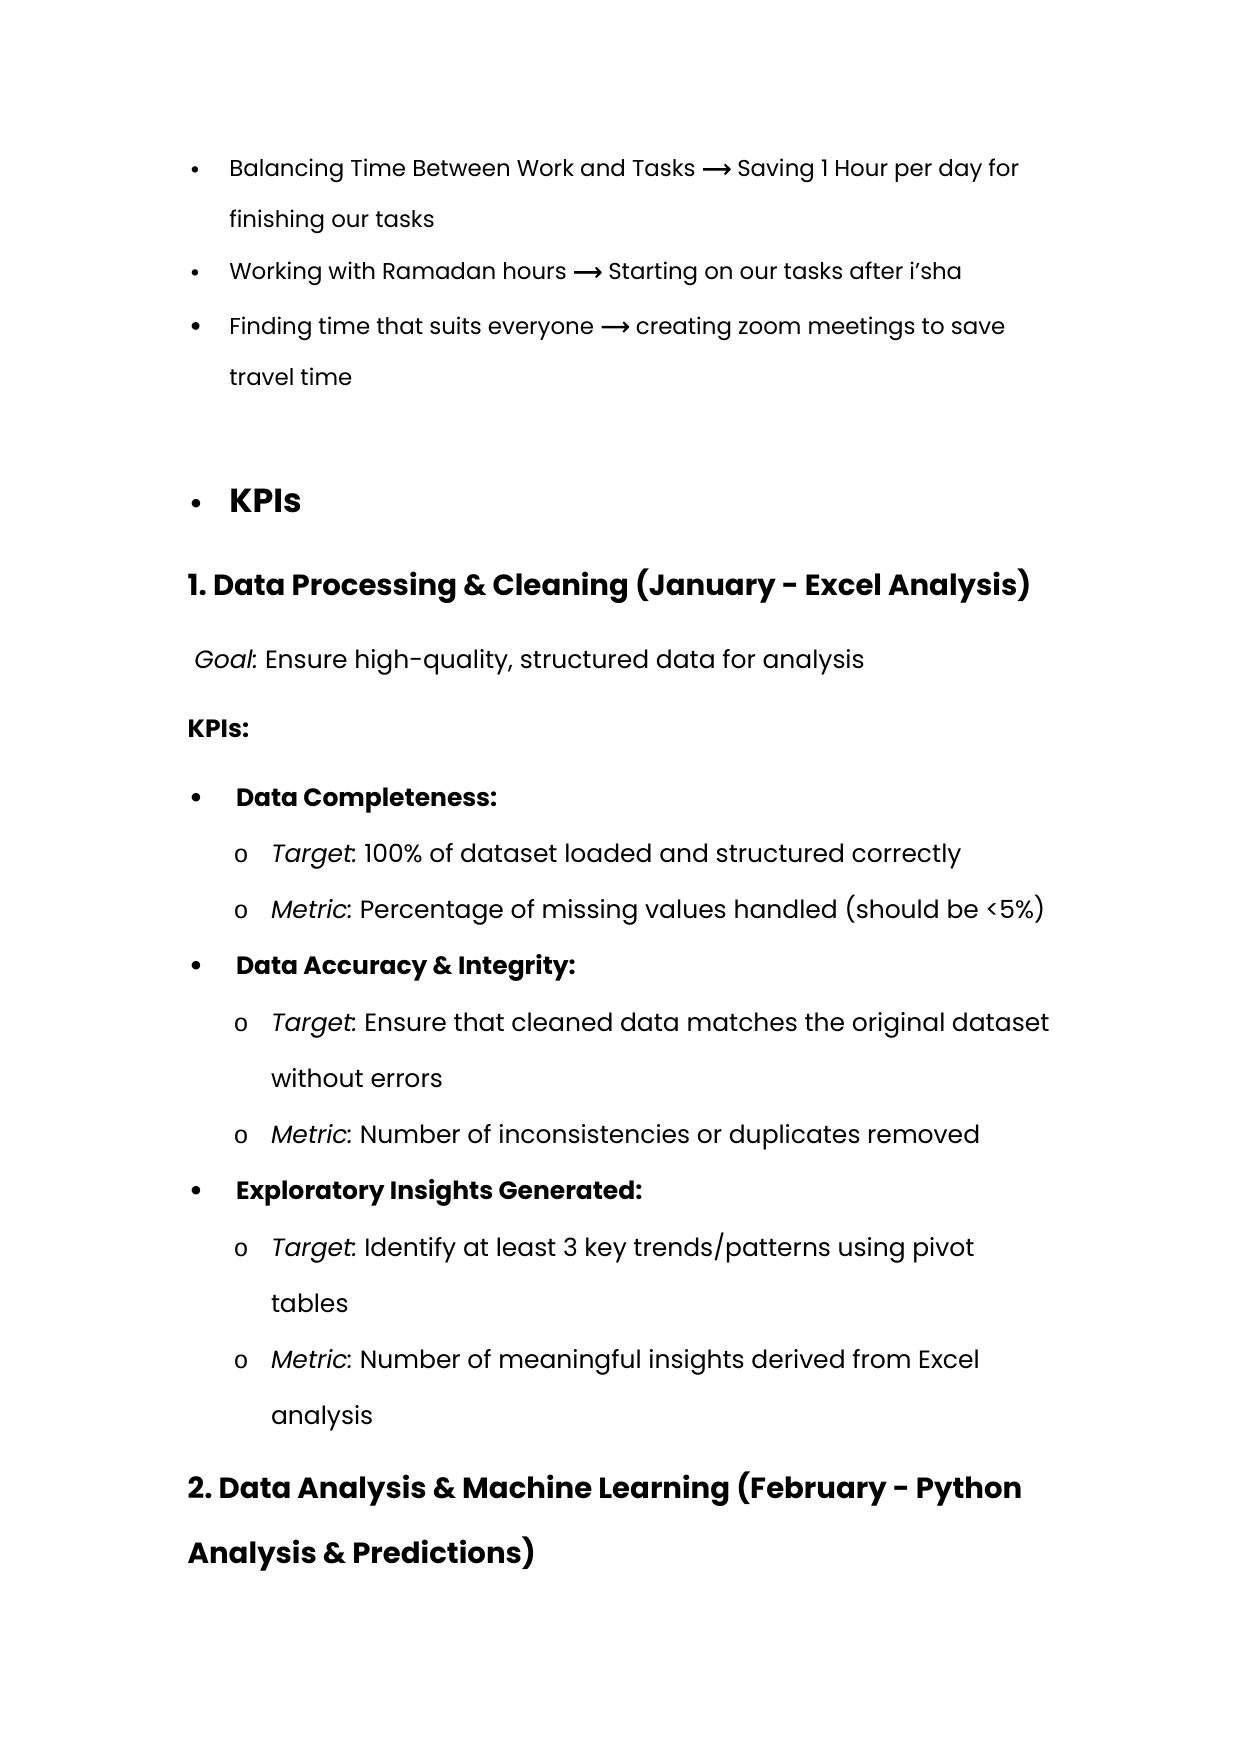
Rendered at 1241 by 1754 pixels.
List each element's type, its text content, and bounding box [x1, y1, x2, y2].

list Finding time that suits everyone ⟶ creating zoom meetings to save travel time [192, 308, 1053, 394]
list Metric: Number of inconsistencies or duplicates removed [233, 1115, 1053, 1152]
list Balancing Time Between Work and Tasks ⟶ Saving 1 Hour per day for finishing our tasks [192, 150, 1053, 236]
text 2. Data Analysis & Machine Learning (February - Python Analysis & Predictions) [187, 1465, 1053, 1574]
list Metric: Percentage of missing values handled (should be <5%) [233, 890, 1053, 927]
text Goal: Ensure high-quality, structured data for analysis [187, 640, 1053, 677]
list KPIs [192, 474, 1053, 524]
list Exploratory Insights Generated: [192, 1171, 1053, 1208]
list Data Accuracy & Integrity: [192, 946, 1053, 983]
list Metric: Number of meaningful insights derived from Excel analysis [233, 1340, 1053, 1433]
text 1. Data Processing & Cleaning (January - Excel Analysis) [187, 562, 1053, 605]
list Data Completeness: [192, 777, 1053, 815]
list Working with Ramadan hours ⟶ Starting on our tasks after i’sha [192, 253, 1053, 287]
list Target: Ensure that cleaned data matches the original dataset without errors [233, 1002, 1053, 1096]
list Target: Identify at least 3 key trends/patterns using pivot tables [233, 1227, 1053, 1321]
text KPIs: [187, 708, 1053, 746]
list Target: 100% of dataset loaded and structured correctly [233, 833, 1053, 871]
